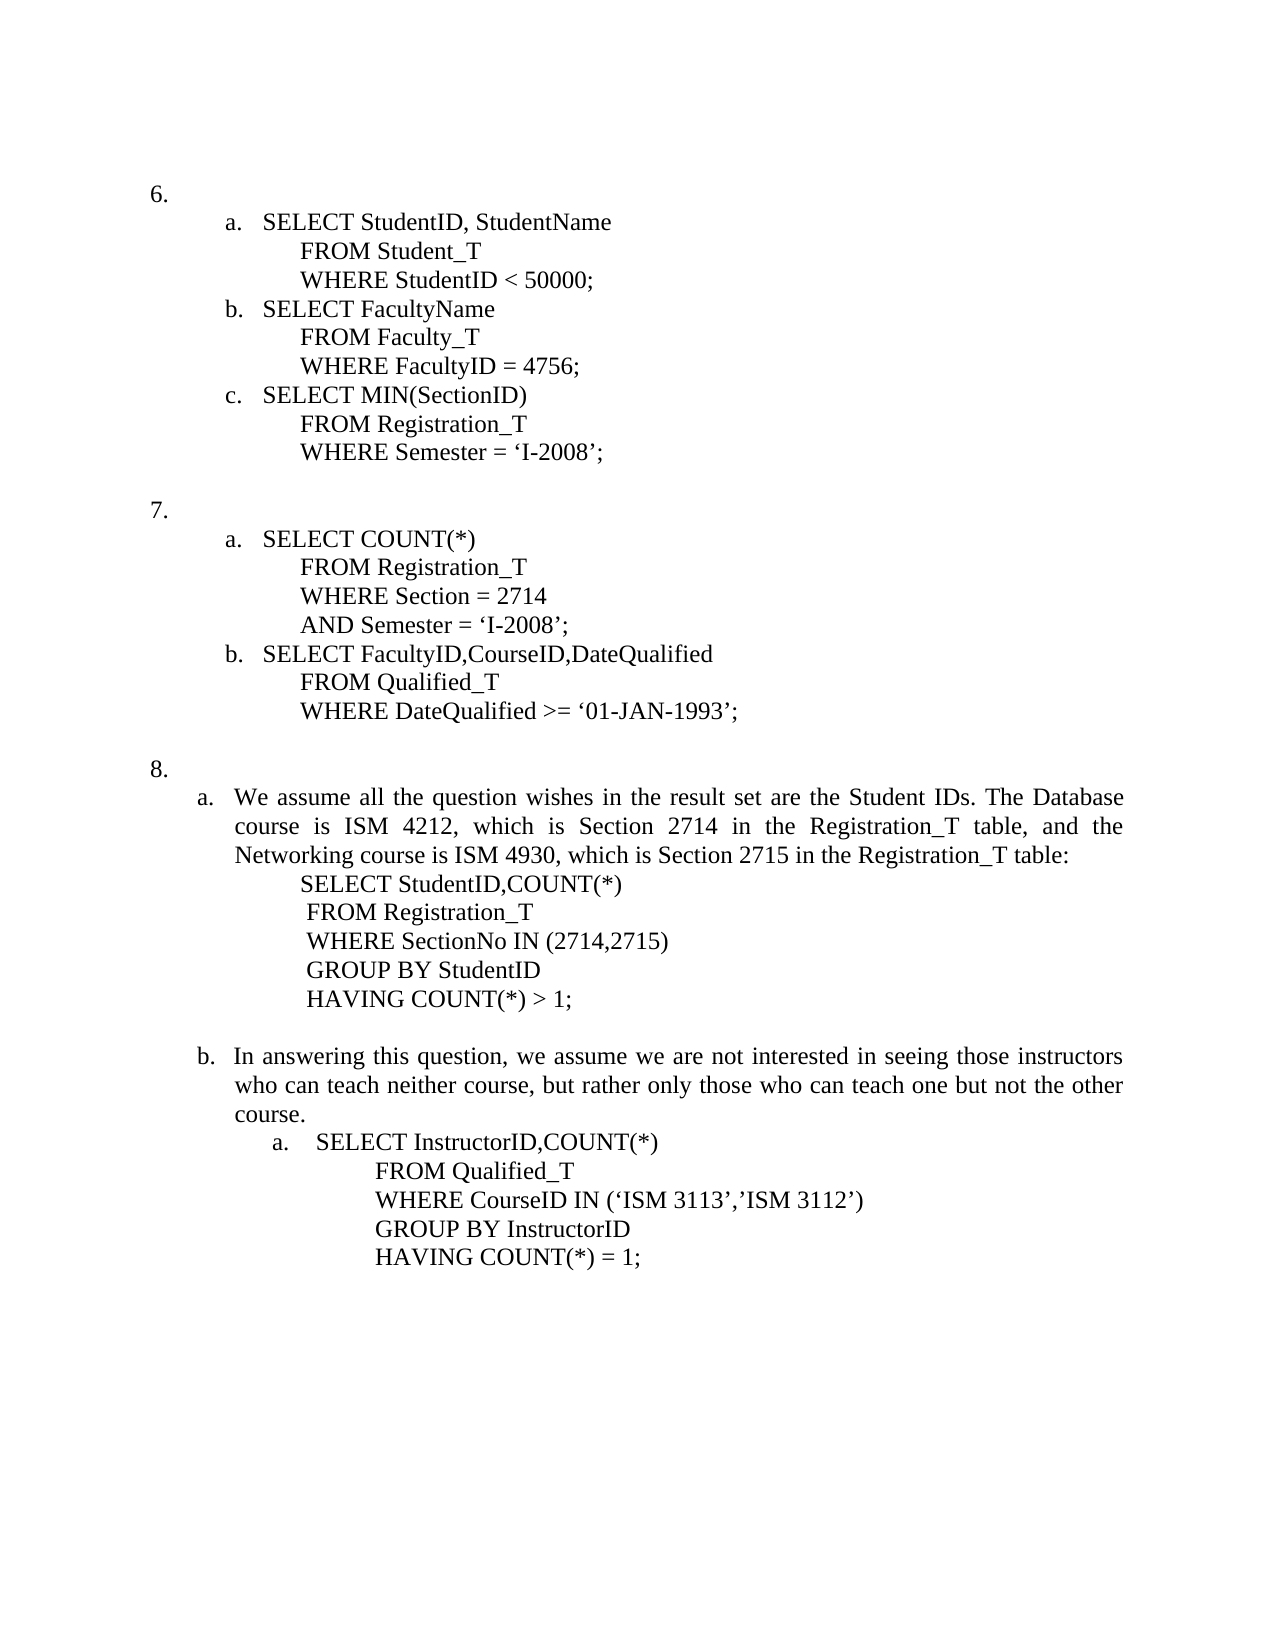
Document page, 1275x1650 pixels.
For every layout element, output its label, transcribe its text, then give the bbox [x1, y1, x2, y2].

text HAVING COUNT(*) > 1; [197, 984, 1125, 1012]
text WHERE DateQualified >= ‘01-JAN-1993’; [225, 696, 1125, 725]
text FROM Registration_T [197, 897, 1125, 926]
text FROM Registration_T [225, 409, 1125, 437]
list SELECT InstructorID,COUNT(*) [272, 1127, 1125, 1156]
list SELECT MIN(SectionID) [225, 380, 1125, 409]
text GROUP BY InstructorID [150, 1214, 1125, 1242]
list SELECT StudentID, StudentName [225, 207, 1125, 236]
list We assume all the question wishes in the result set are the Student IDs. The Database course is ISM 4212, which is Section 2714 in the Registration_T table, and the Networking course is ISM 4930, which is Section 2715 in the Registration_T table: [197, 782, 1125, 869]
text GROUP BY StudentID [197, 955, 1125, 984]
list SELECT FacultyID,CourseID,DateQualified [225, 639, 1125, 667]
list SELECT FacultyName [225, 294, 1125, 322]
text FROM Faculty_T [225, 322, 1125, 351]
text FROM Student_T [225, 236, 1125, 265]
text FROM Qualified_T [150, 1156, 1125, 1185]
text FROM Qualified_T [225, 667, 1125, 696]
text FROM Registration_T [225, 552, 1125, 581]
list SELECT COUNT(*) [225, 524, 1125, 552]
text AND Semester = ‘I-2008’; [225, 610, 1125, 639]
text HAVING COUNT(*) = 1; [150, 1242, 1125, 1271]
text WHERE SectionNo IN (2714,2715) [197, 926, 1125, 955]
text 6. [150, 179, 1125, 207]
text WHERE FacultyID = 4756; [225, 351, 1125, 380]
text 8. [150, 754, 1125, 782]
text WHERE Section = 2714 [225, 581, 1125, 610]
text WHERE StudentID < 50000; [225, 265, 1125, 294]
list In answering this question, we assume we are not interested in seeing those instructors who can teach neither course, but rather only those who can teach one but not the other course. [197, 1041, 1125, 1127]
text 7. [150, 495, 1125, 524]
text WHERE Semester = ‘I-2008’; [225, 437, 1125, 466]
text WHERE CourseID IN (‘ISM 3113’,’ISM 3112’) [150, 1185, 1125, 1214]
text SELECT StudentID,COUNT(*) [150, 869, 1125, 897]
